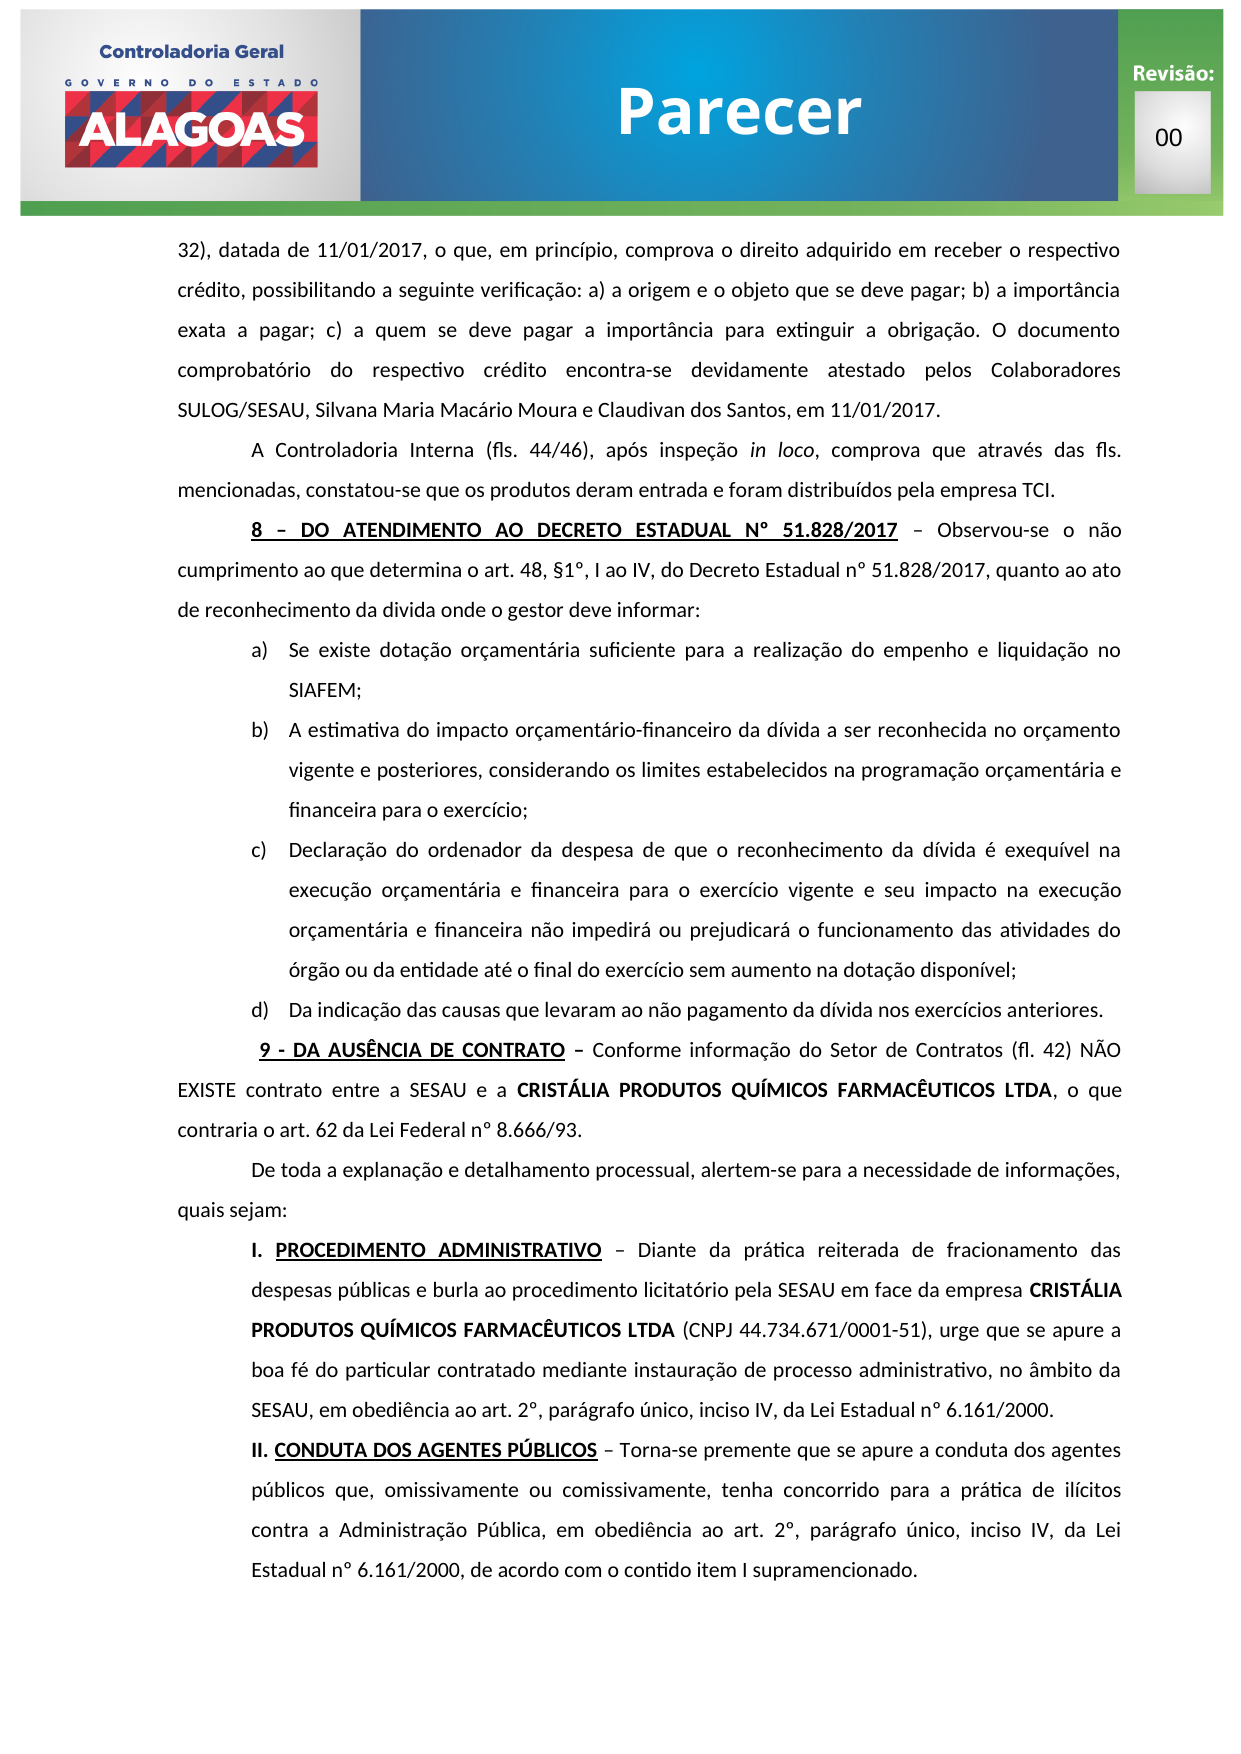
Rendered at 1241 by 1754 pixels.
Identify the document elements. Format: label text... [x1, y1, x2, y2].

list I. PROCEDIMENTO ADMINISTRATIVO – Diante da prática reiterada de fracionamento das despesas públicas e burla ao procedimento licitatório pela SESAU em face da empresa CRISTÁLIA PRODUTOS QUÍMICOS FARMACÊUTICOS LTDA (CNPJ 44.734.671/0001-51), urge que se apure a boa fé do particular contratado mediante instauração de processo administrativo, no âmbito da SESAU, em obediência ao art. 2º, parágrafo único, inciso IV, da Lei Estadual nº 6.161/2000. [251, 1236, 1122, 1423]
list Declaração do ordenador da despesa de que o reconhecimento da dívida é exequível na execução orçamentária e financeira para o exercício vigente e seu impacto na execução orçamentária e financeira não impedirá ou prejudicará o funcionamento das atividades do órgão ou da entidade até o final do exercício sem aumento na dotação disponível; [251, 836, 1122, 983]
list Se existe dotação orçamentária suficiente para a realização do empenho e liquidação no SIAFEM; [251, 636, 1122, 703]
text 9 - DA AUSÊNCIA DE CONTRATO – Conforme informação do Setor de Contratos (fl. 42) NÃO EXISTE contrato entre a SESAU e a CRISTÁLIA PRODUTOS QUÍMICOS FARMACÊUTICOS LTDA, o que contraria o art. 62 da Lei Federal nº 8.666/93. [177, 1036, 1122, 1143]
text 8 – DO ATENDIMENTO AO DECRETO ESTADUAL Nº 51.828/2017 – Observou-se o não cumprimento ao que determina o art. 48, §1º, I ao IV, do Decreto Estadual nº 51.828/2017, quanto ao ato de reconhecimento da divida onde o gestor deve informar: [177, 516, 1122, 623]
picture [20, 9, 1224, 216]
list Da indicação das causas que levaram ao não pagamento da dívida nos exercícios anteriores. [251, 996, 1122, 1023]
list II. CONDUTA DOS AGENTES PÚBLICOS – Torna-se premente que se apure a conduta dos agentes públicos que, omissivamente ou comissivamente, tenha concorrido para a prática de ilícitos contra a Administração Pública, em obediência ao art. 2º, parágrafo único, inciso IV, da Lei Estadual nº 6.161/2000, de acordo com o contido item I supramencionado. [251, 1436, 1122, 1583]
list A estimativa do impacto orçamentário-financeiro da dívida a ser reconhecida no orçamento vigente e posteriores, considerando os limites estabelecidos na programação orçamentária e financeira para o exercício; [251, 716, 1122, 823]
text De toda a explanação e detalhamento processual, alertem-se para a necessidade de informações, quais sejam: [177, 1156, 1122, 1223]
text A Controladoria Interna (fls. 44/46), após inspeção in loco, comprova que através das fls. mencionadas, constatou-se que os produtos deram entrada e foram distribuídos pela empresa TCI. [177, 436, 1122, 503]
